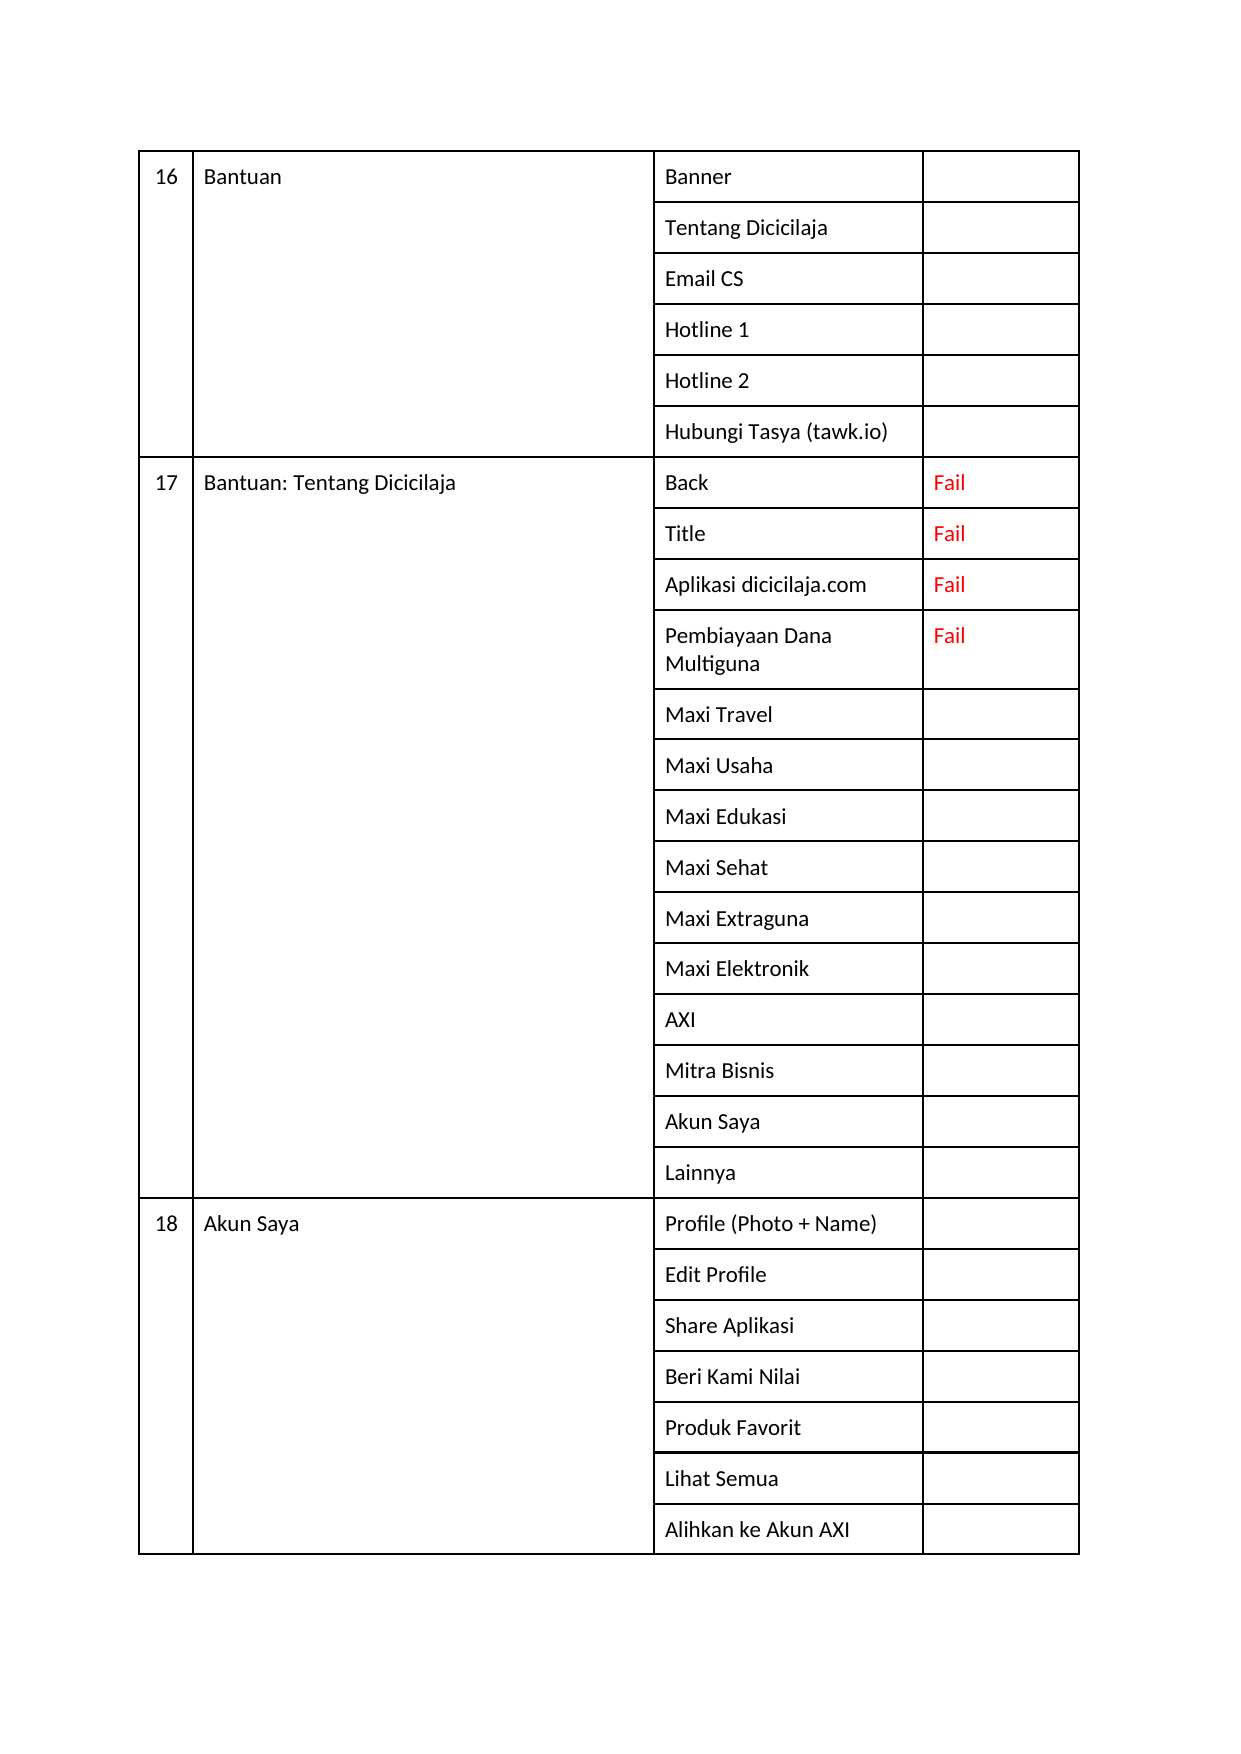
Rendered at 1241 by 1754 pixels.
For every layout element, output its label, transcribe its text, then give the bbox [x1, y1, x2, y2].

table_cell Maxi Extraguna [655, 893, 922, 942]
table_cell [924, 740, 1078, 789]
table_cell [924, 1046, 1078, 1095]
table_cell Akun Saya [194, 1199, 653, 1553]
table_cell Pembiayaan Dana Multiguna [655, 611, 922, 687]
table_cell Maxi Edukasi [655, 791, 922, 840]
table_cell Maxi Usaha [655, 740, 922, 789]
table_cell [924, 356, 1078, 405]
table_cell Fail [924, 611, 1078, 687]
table_cell Maxi Sehat [655, 842, 922, 891]
table_cell [924, 254, 1078, 303]
table_cell [924, 407, 1078, 456]
table_cell [924, 690, 1078, 738]
table_cell Produk Favorit [655, 1403, 922, 1451]
table_cell 17 [140, 458, 192, 1197]
table_cell Beri Kami Nilai [655, 1352, 922, 1401]
table_cell Email CS [655, 254, 922, 303]
table_cell [924, 203, 1078, 252]
table_cell Profile (Photo + Name) [655, 1199, 922, 1248]
table_cell Lainnya [655, 1148, 922, 1197]
table_cell [924, 305, 1078, 354]
table_cell [924, 1301, 1078, 1349]
table_cell Akun Saya [655, 1097, 922, 1146]
table_cell Aplikasi dicicilaja.com [655, 560, 922, 608]
table_cell Hotline 1 [655, 305, 922, 354]
table_cell Hubungi Tasya (tawk.io) [655, 407, 922, 456]
table_cell [924, 995, 1078, 1044]
table_cell Title [655, 509, 922, 557]
table_cell [924, 842, 1078, 891]
table_cell Maxi Elektronik [655, 944, 922, 993]
table_cell [924, 1403, 1078, 1451]
table_cell [924, 1454, 1078, 1502]
table_cell Tentang Dicicilaja [655, 203, 922, 252]
table_cell [924, 1250, 1078, 1299]
table_cell Maxi Travel [655, 690, 922, 738]
table_cell 18 [140, 1199, 192, 1553]
table_cell Hotline 2 [655, 356, 922, 405]
table_cell Edit Profile [655, 1250, 922, 1299]
table_cell [924, 1148, 1078, 1197]
table_cell [924, 893, 1078, 942]
table_cell [924, 944, 1078, 993]
table_cell [924, 1199, 1078, 1248]
table_cell Fail [924, 509, 1078, 557]
table_cell Bantuan: Tentang Dicicilaja [194, 458, 653, 1197]
table_cell AXI [655, 995, 922, 1044]
table_cell [924, 1352, 1078, 1401]
table_cell Alihkan ke Akun AXI [655, 1505, 922, 1553]
table_cell 16 [140, 152, 192, 456]
table_cell [924, 152, 1078, 201]
table_cell Back [655, 458, 922, 507]
table_cell [924, 1097, 1078, 1146]
table_cell Bantuan [194, 152, 653, 456]
table_cell Mitra Bisnis [655, 1046, 922, 1095]
table_cell Fail [924, 560, 1078, 608]
table_cell [924, 791, 1078, 840]
table_cell Share Aplikasi [655, 1301, 922, 1349]
table_cell [924, 1505, 1078, 1553]
table_cell Fail [924, 458, 1078, 507]
table_cell Banner [655, 152, 922, 201]
table_cell Lihat Semua [655, 1454, 922, 1502]
